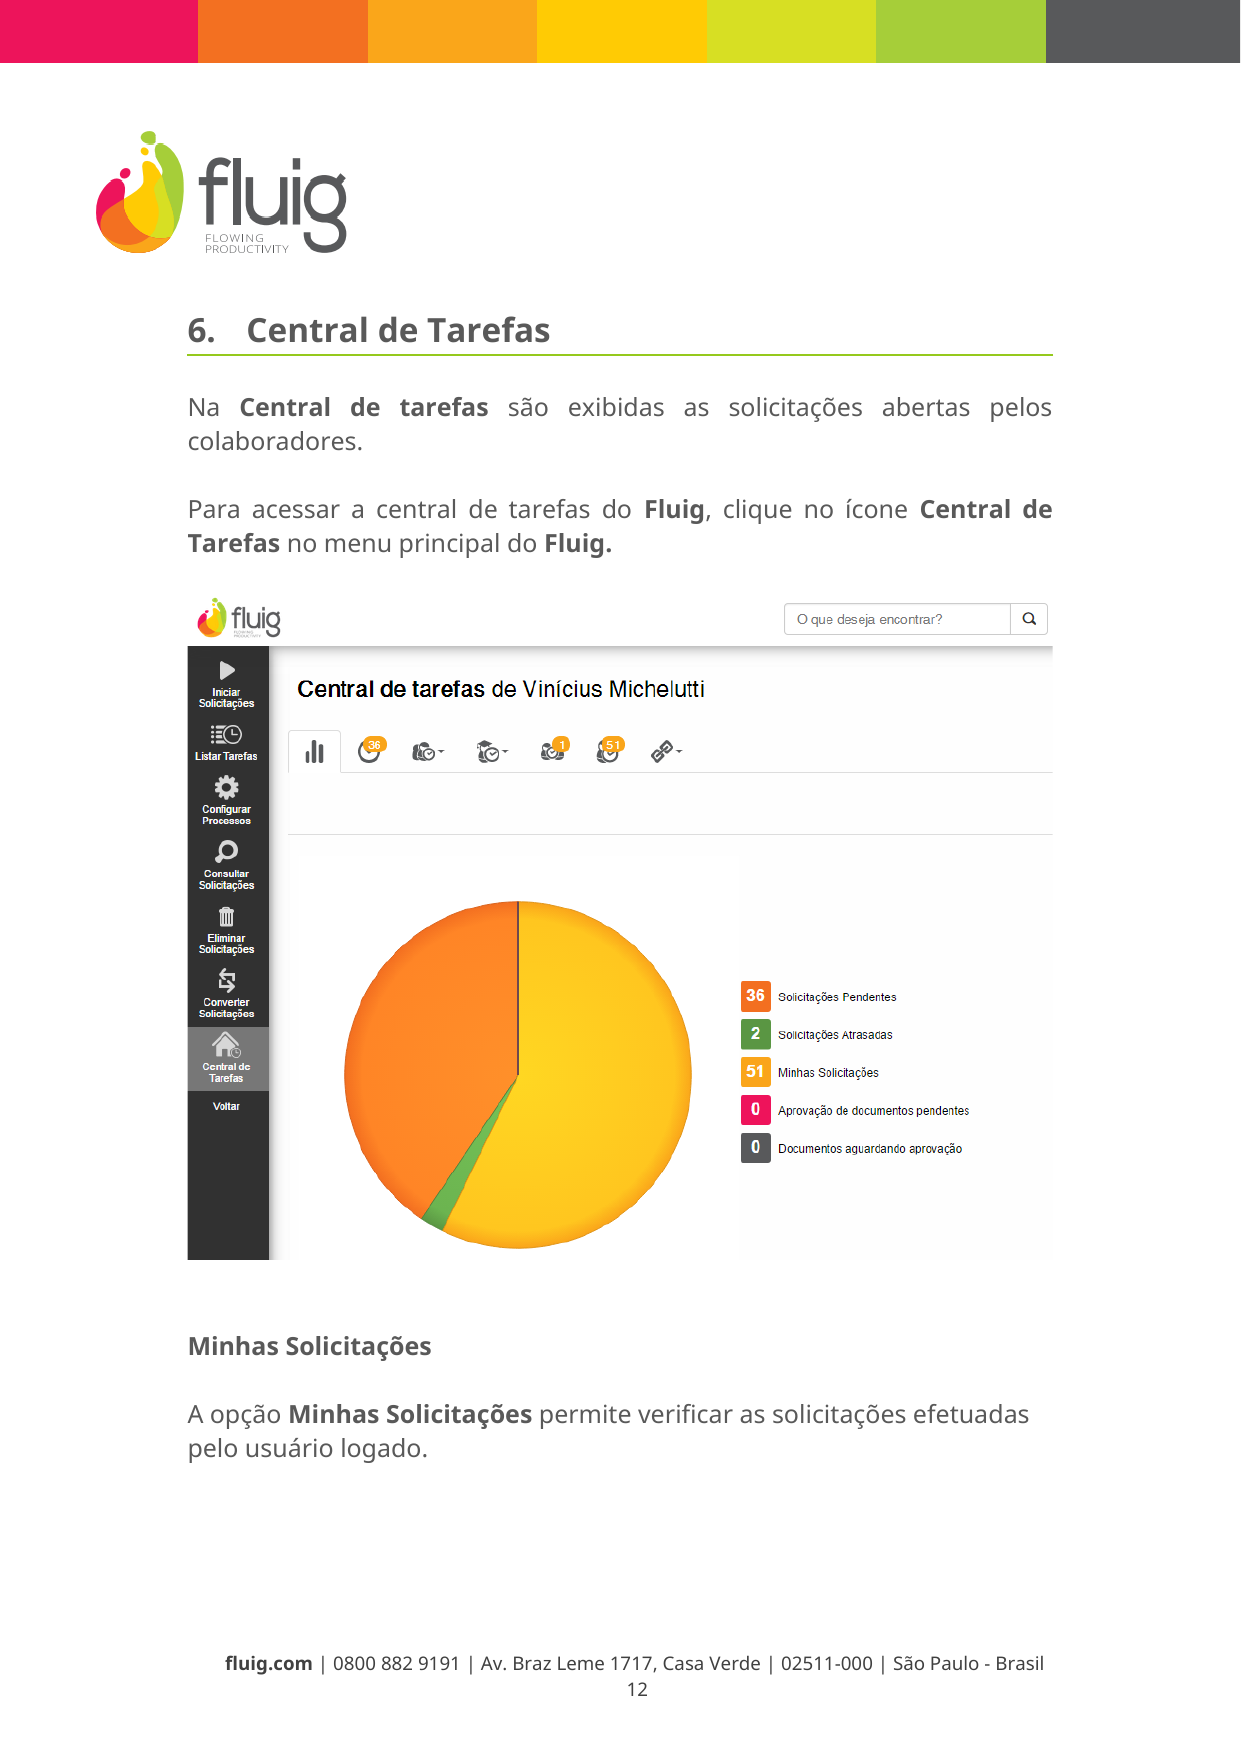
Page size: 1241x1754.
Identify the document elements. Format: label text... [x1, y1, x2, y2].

text A opção Minhas Solicitações permite verificar as solicitações efetuadas pelo usuário logado. [187, 1396, 1053, 1464]
text Minhas Solicitações [187, 1328, 1053, 1362]
text Para acessar a central de tarefas do Fluig, clique no ícone Central de Tarefas no menu principal do Fluig. [187, 492, 1053, 560]
subtitle Central de Tarefas [187, 307, 1053, 354]
text Na Central de tarefas são exibidas as solicitações abertas pelos colaboradores. [187, 390, 1053, 458]
picture [187, 594, 1053, 1260]
